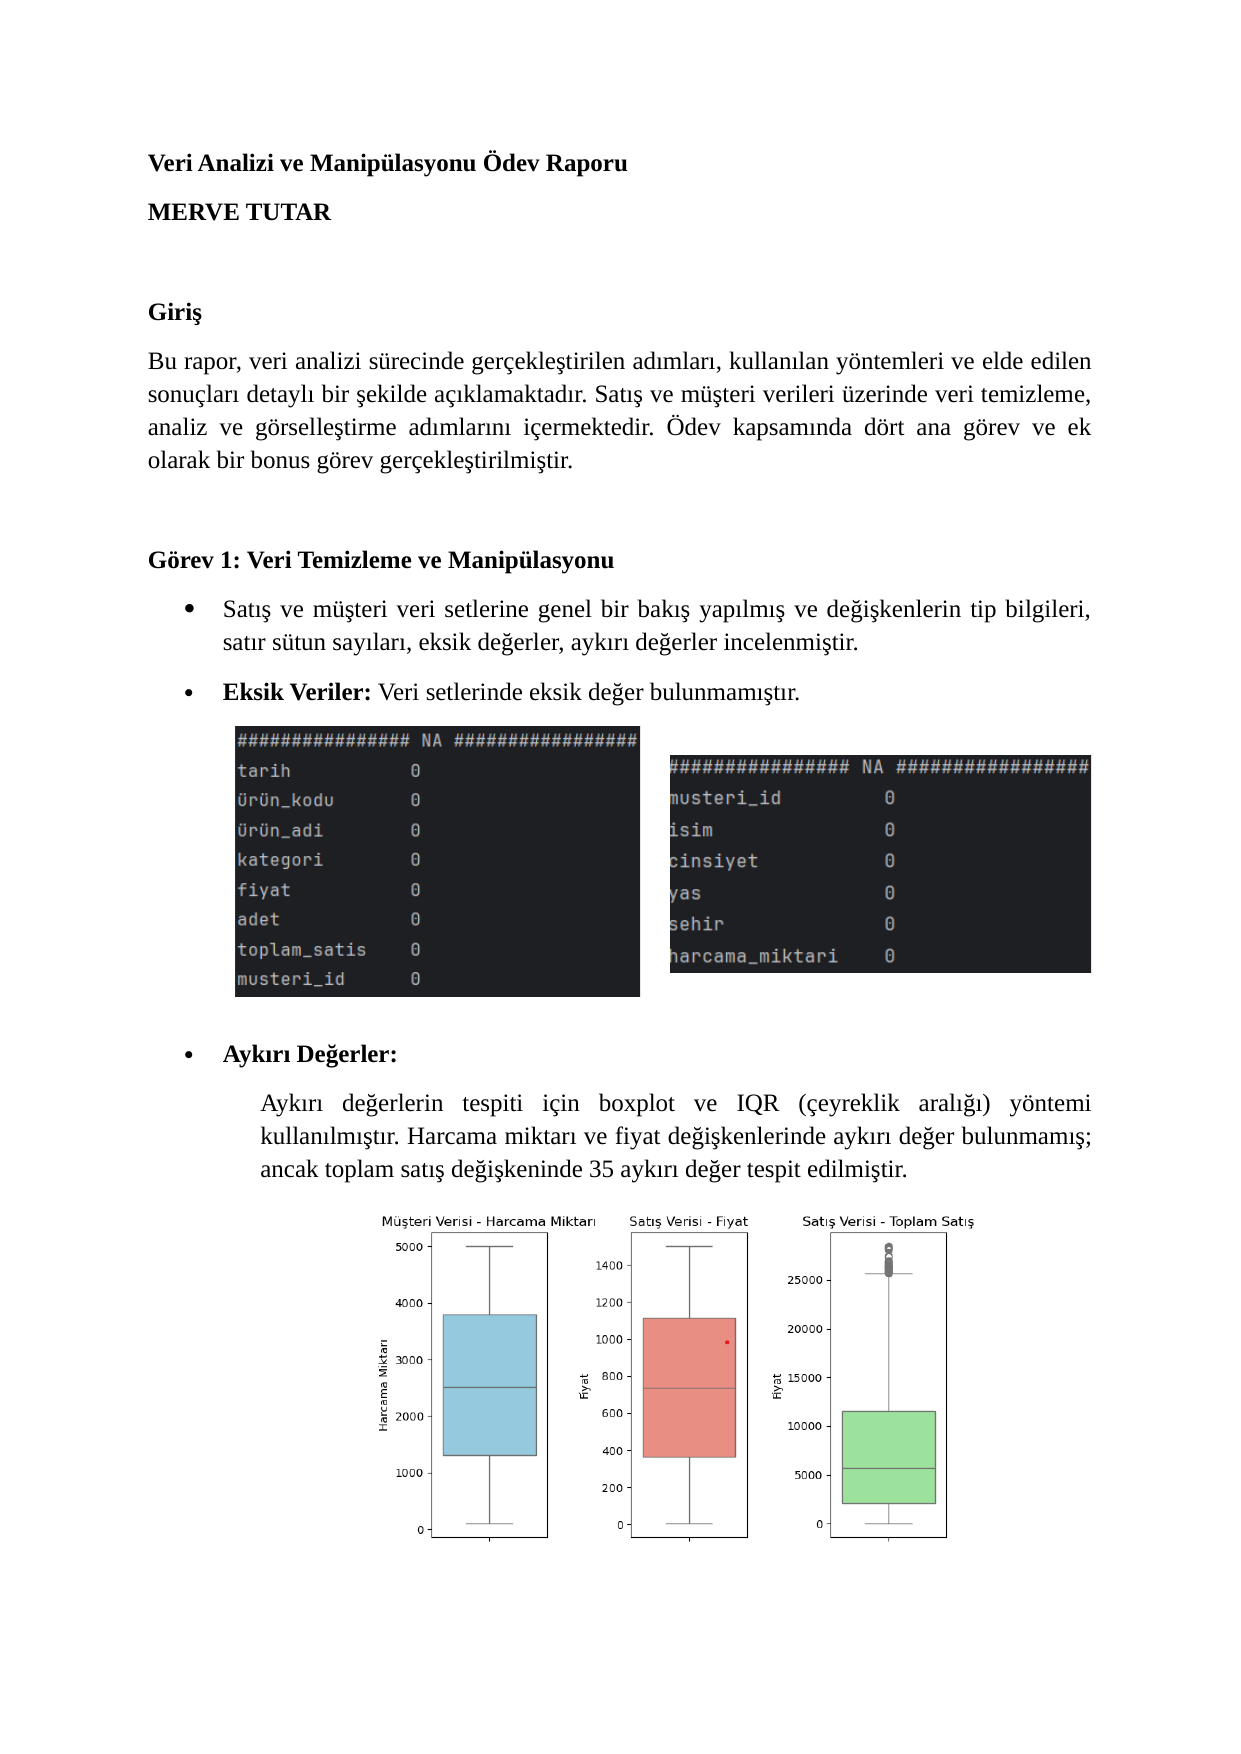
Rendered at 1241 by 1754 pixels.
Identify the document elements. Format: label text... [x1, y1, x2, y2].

text Bu rapor, veri analizi sürecinde gerçekleştirilen adımları, kullanılan yöntemleri ve elde edilen sonuçları detaylı bir şekilde açıklamaktadır. Satış ve müşteri verileri üzerinde veri temizleme, analiz ve görselleştirme adımlarını içermektedir. Ödev kapsamında dört ana görev ve ek olarak bir bonus görev gerçekleştirilmiştir. [148, 346, 1093, 474]
list Satış ve müşteri veri setlerine genel bir bakış yapılmış ve değişkenlerin tip bilgileri, satır sütun sayıları, eksik değerler, aykırı değerler incelenmiştir. [185, 594, 1093, 656]
text MERVE TUTAR [148, 197, 1093, 226]
picture [669, 755, 1091, 972]
list Eksik Veriler: Veri setlerinde eksik değer bulunmamıştır. [185, 677, 1093, 706]
text Aykırı değerlerin tespiti için boxplot ve IQR (çeyreklik aralığı) yöntemi kullanılmıştır. Harcama miktarı ve fiyat değişkenlerinde aykırı değer bulunmamış; ancak toplam satış değişkeninde 35 aykırı değer tespit edilmiştir. [260, 1088, 1093, 1183]
text Görev 1: Veri Temizleme ve Manipülasyonu [148, 545, 1093, 573]
list Aykırı Değerler: [185, 1039, 1093, 1067]
text Giriş [148, 297, 1093, 325]
text Veri Analizi ve Manipülasyonu Ödev Raporu [148, 148, 1093, 176]
picture [367, 1204, 986, 1564]
picture [235, 726, 641, 997]
